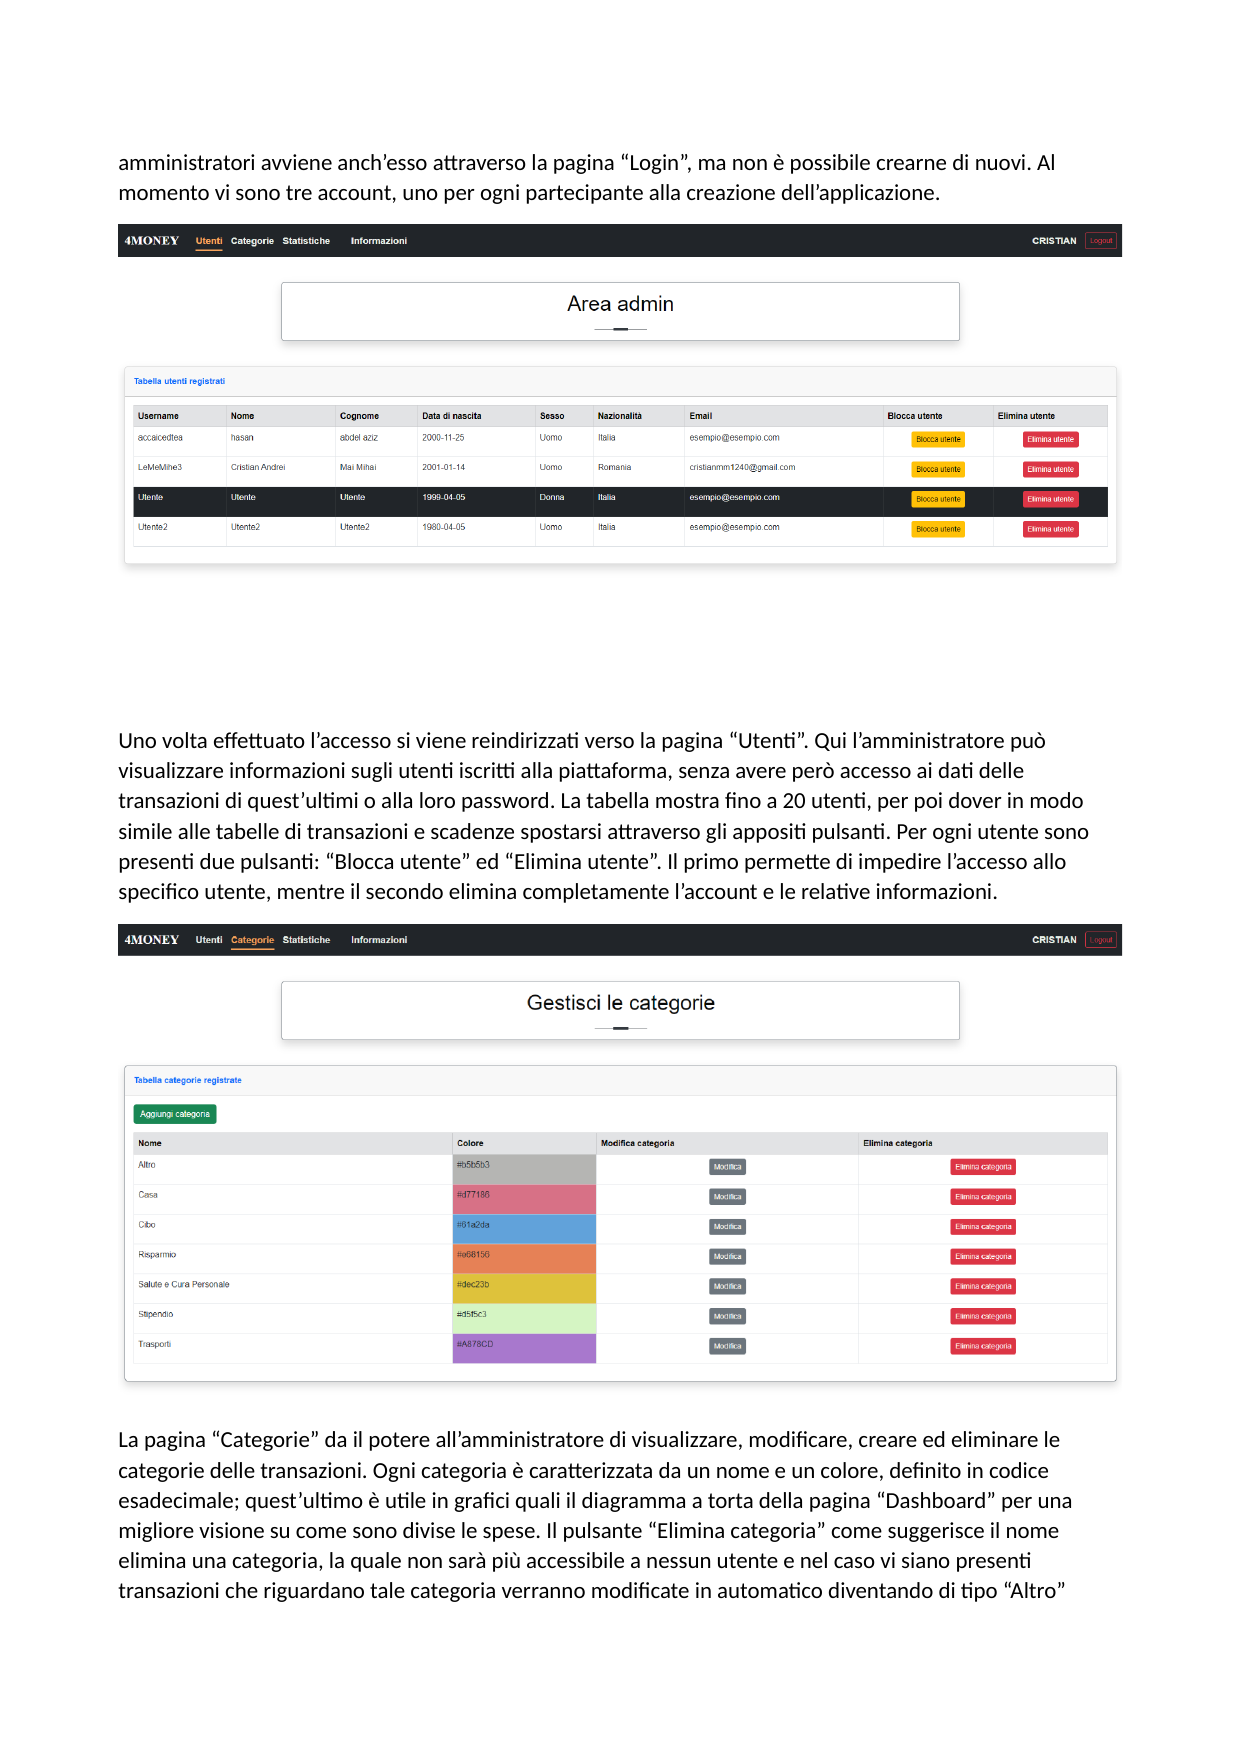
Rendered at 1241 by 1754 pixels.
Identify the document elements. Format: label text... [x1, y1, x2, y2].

picture [118, 224, 1123, 708]
text Uno volta effettuato l’accesso si viene reindirizzati verso la pagina “Utenti”. Qui l’amministratore può visualizzare informazioni sugli utenti iscritti alla piattaforma, senza avere però accesso ai dati delle transazioni di quest’ultimi o alla loro password. La tabella mostra fino a 20 utenti, per poi dover in modo simile alle tabelle di transazioni e scadenze spostarsi attraverso gli appositi pulsanti. Per ogni utente sono presenti due pulsanti: “Blocca utente” ed “Elimina utente”. Il primo permette di impedire l’accesso allo specifico utente, mentre il secondo elimina completamente l’account e le relative informazioni. [118, 726, 1122, 905]
picture [118, 924, 1123, 1407]
